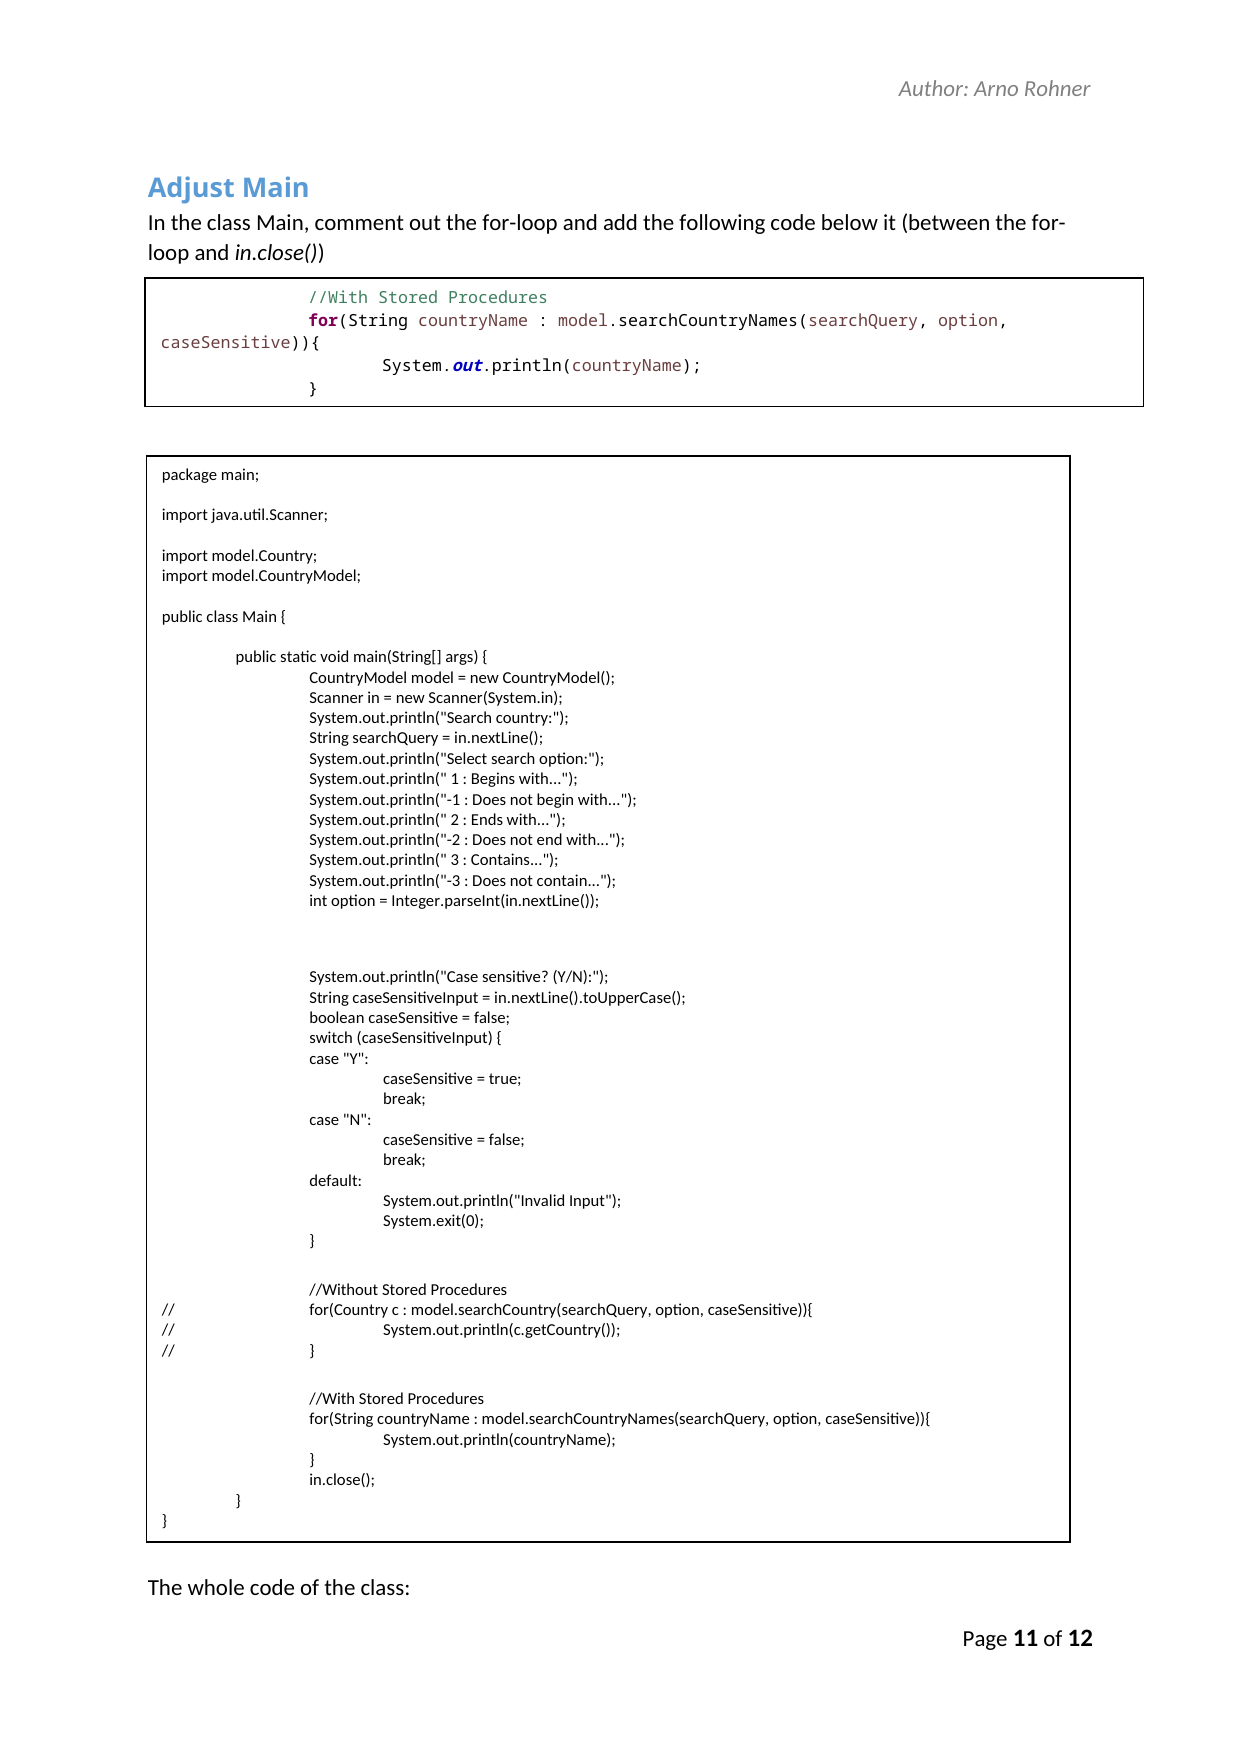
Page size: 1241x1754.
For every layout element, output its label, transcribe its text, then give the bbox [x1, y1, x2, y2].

subtitle Adjust Main [148, 168, 1093, 205]
text The whole code of the class: [148, 407, 1093, 1601]
text In the class Main, comment out the for-loop and add the following code below it (between the for-loop and in.close()) [148, 208, 1093, 266]
